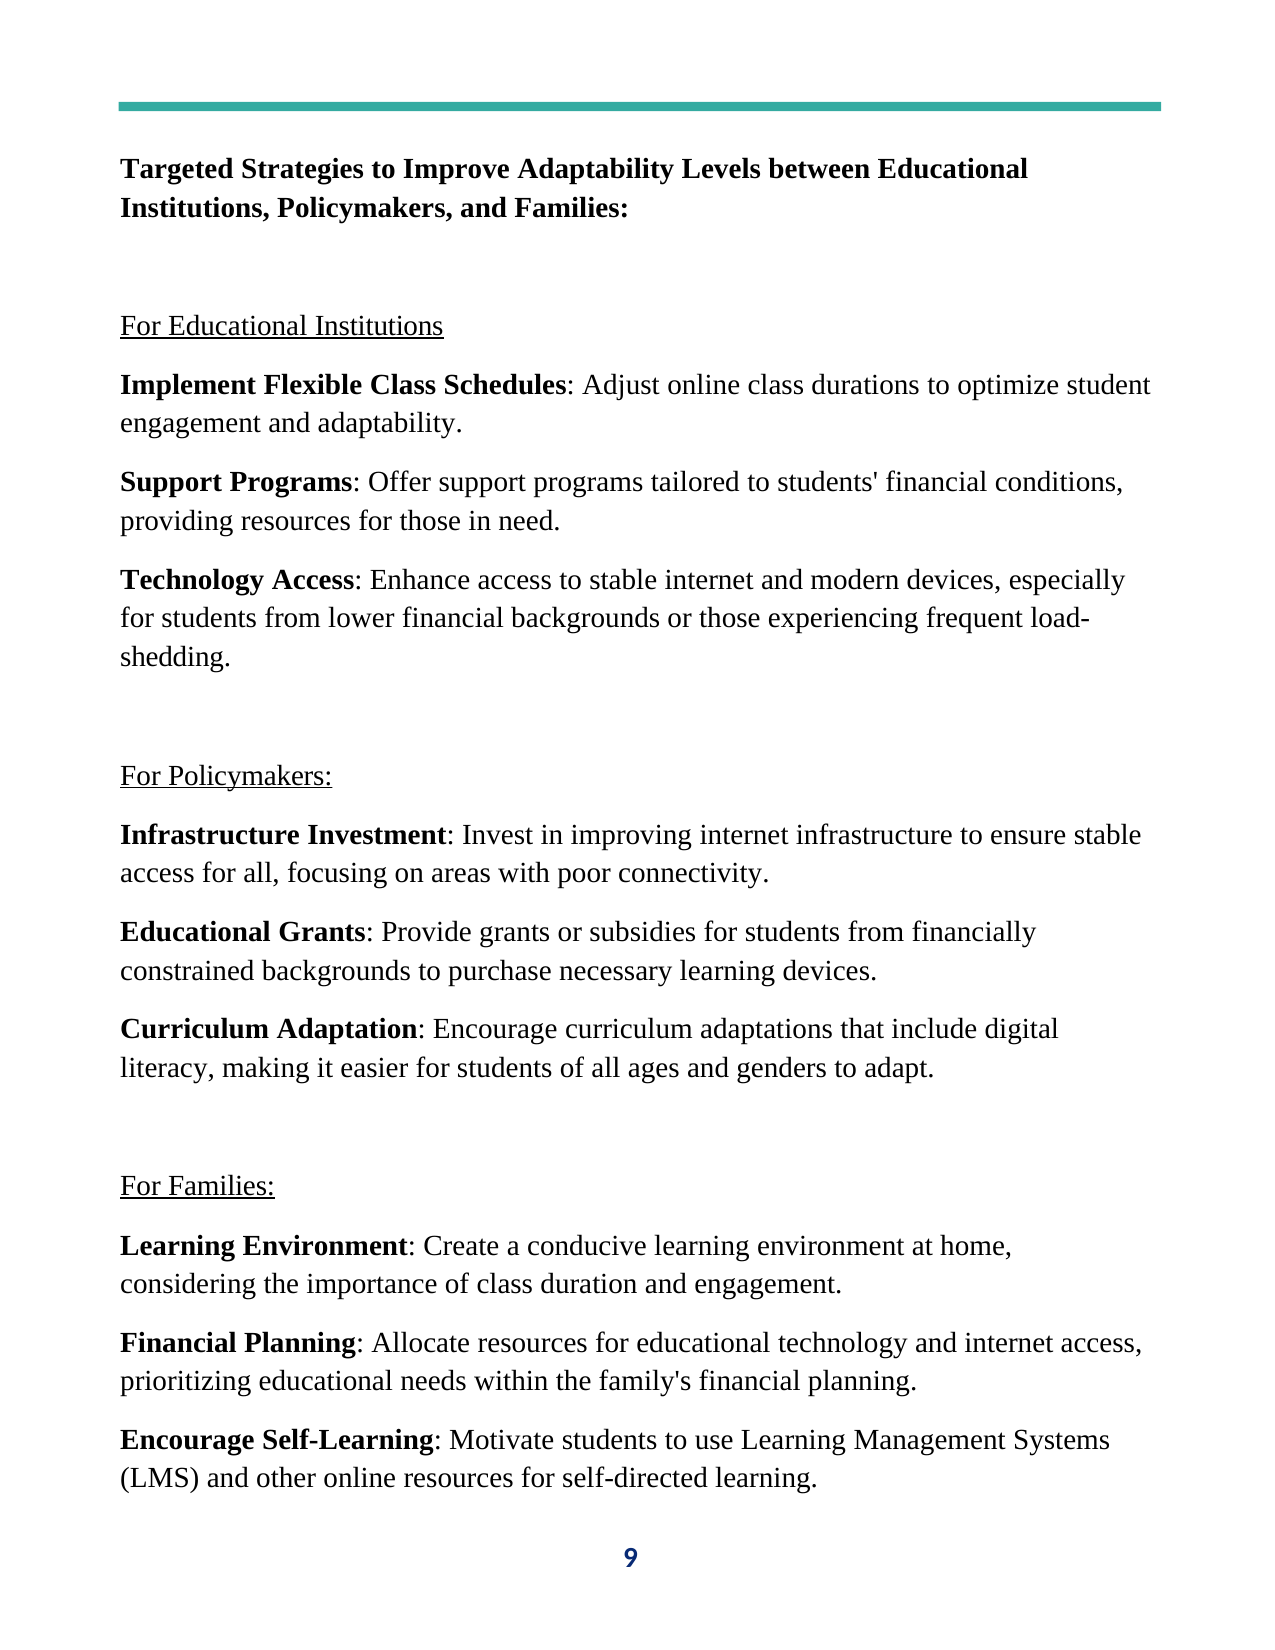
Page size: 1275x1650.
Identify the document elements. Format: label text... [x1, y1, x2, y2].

text Infrastructure Investment: Invest in improving internet infrastructure to ensure stable access for all, focusing on areas with poor connectivity. [120, 817, 1152, 889]
text Financial Planning: Allocate resources for educational technology and internet access, prioritizing educational needs within the family's financial planning. [120, 1325, 1227, 1397]
text For Educational Institutions [120, 308, 1227, 341]
text Learning Environment: Create a conducive learning environment at home, considering the importance of class duration and engagement. [120, 1228, 1139, 1300]
text Educational Grants: Provide grants or subsidies for students from financially constrained backgrounds to purchase necessary learning devices. [120, 914, 1152, 986]
text Implement Flexible Class Schedules: Adjust online class durations to optimize student engagement and adaptability. [120, 367, 1227, 439]
subtitle Targeted Strategies to Improve Adaptability Levels between Educational Institutions, Policymakers, and Families: [120, 151, 1152, 223]
text Technology Access: Enhance access to stable internet and modern devices, especially for students from lower financial backgrounds or those experiencing frequent load- shedding. [120, 562, 1146, 672]
text Curriculum Adaptation: Encourage curriculum adaptations that include digital literacy, making it easier for students of all ages and genders to adapt. [120, 1011, 1146, 1083]
text For Families: [120, 1168, 1227, 1202]
text Support Programs: Offer support programs tailored to students' financial conditions, providing resources for those in need. [120, 464, 1227, 536]
text Encourage Self-Learning: Motivate students to use Learning Management Systems (LMS) and other online resources for self-directed learning. [120, 1422, 1152, 1494]
text For Policymakers: [120, 758, 1227, 791]
